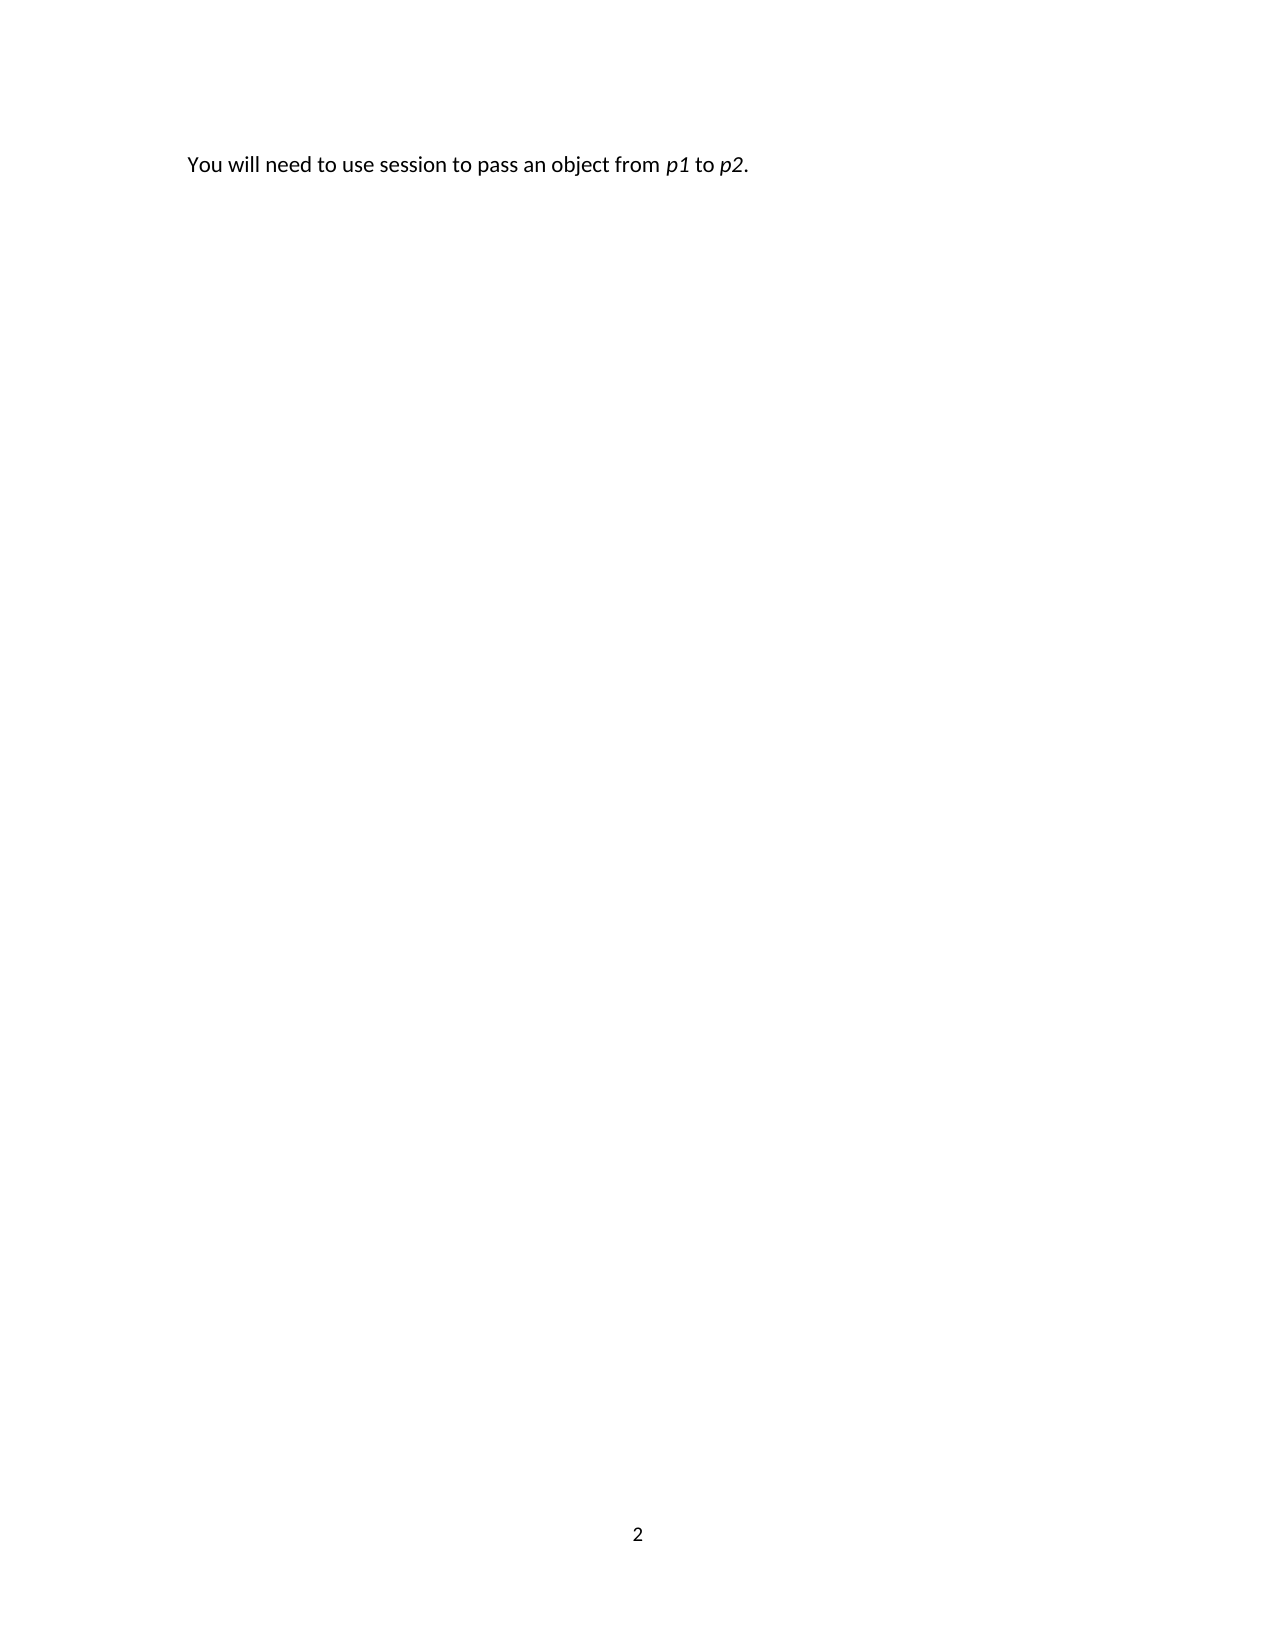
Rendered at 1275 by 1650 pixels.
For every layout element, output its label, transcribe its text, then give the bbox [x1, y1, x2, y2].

text You will need to use session to pass an object from p1 to p2. [187, 150, 1125, 178]
